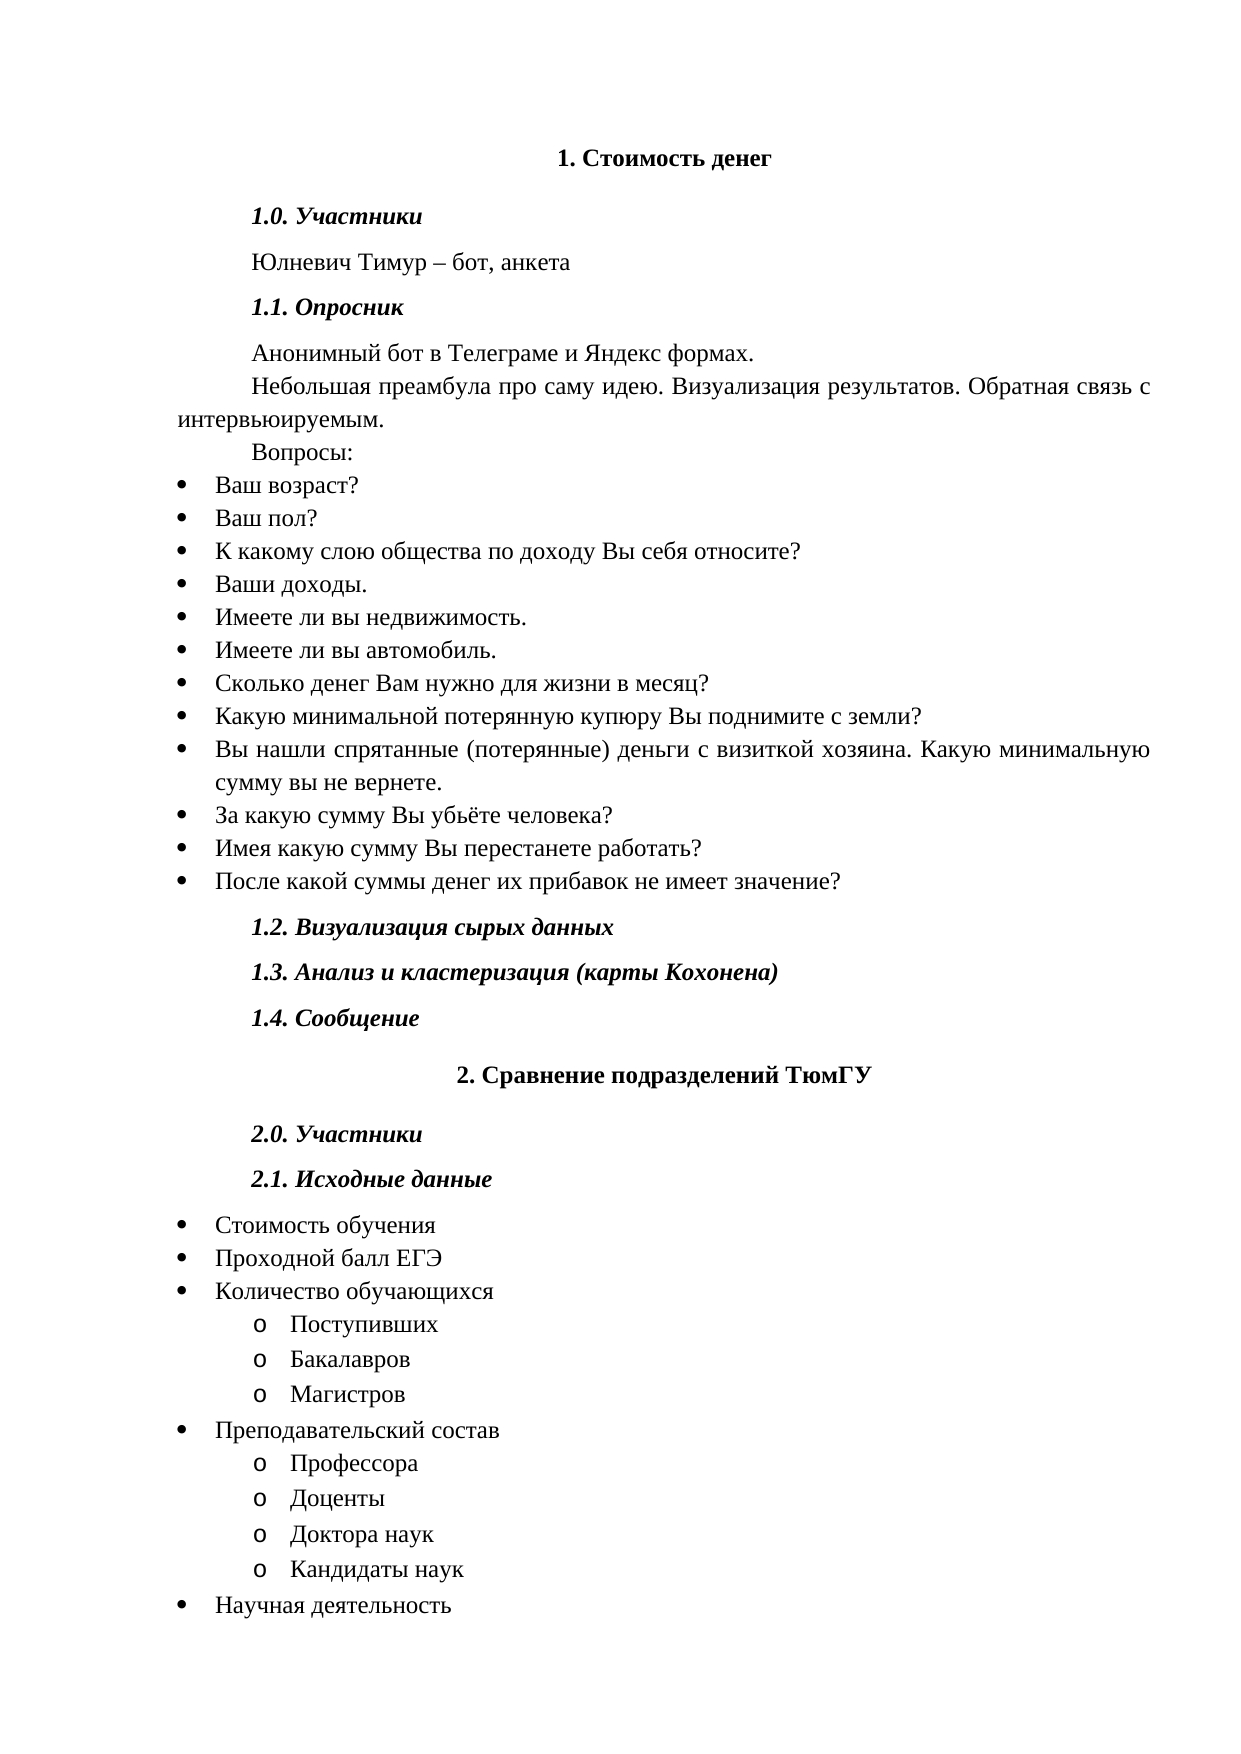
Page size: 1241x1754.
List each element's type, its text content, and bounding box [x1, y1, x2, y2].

list Количество обучающихся [177, 1276, 1152, 1304]
subtitle 1.3. Анализ и кластеризация (карты Кохонена) [177, 957, 1152, 986]
list Научная деятельность [177, 1590, 1152, 1618]
list Сколько денег Вам нужно для жизни в месяц? [177, 668, 1152, 697]
text Вопросы: [177, 437, 1152, 466]
list Стоимость обучения [177, 1210, 1152, 1238]
subtitle 2.1. Исходные данные [177, 1164, 1152, 1193]
list Имея какую сумму Вы перестанете работать? [177, 833, 1152, 862]
list Доктора наук [252, 1519, 1152, 1550]
subtitle 1.2. Визуализация сырых данных [177, 912, 1152, 940]
list Доценты [252, 1483, 1152, 1514]
subtitle 2. Сравнение подразделений ТюмГУ [177, 1061, 1152, 1089]
list Ваш пол? [177, 503, 1152, 532]
list Кандидаты наук [252, 1554, 1152, 1585]
list Вы нашли спрятанные (потерянные) деньги с визиткой хозяина. Какую минимальную сумму вы не вернете. [177, 734, 1152, 796]
list Имеете ли вы автомобиль. [177, 635, 1152, 664]
list Какую минимальной потерянную купюру Вы поднимите с земли? [177, 701, 1152, 730]
subtitle 1.4. Сообщение [177, 1003, 1152, 1031]
list Ваш возраст? [177, 470, 1152, 498]
list К какому слою общества по доходу Вы себя относите? [177, 536, 1152, 564]
list Поступивших [252, 1309, 1152, 1339]
list Бакалавров [252, 1344, 1152, 1375]
text Небольшая преамбула про саму идею. Визуализация результатов. Обратная связь с интервьюируемым. [177, 371, 1152, 432]
list Имеете ли вы недвижимость. [177, 602, 1152, 631]
list Профессора [252, 1448, 1152, 1479]
text Анонимный бот в Телеграме и Яндекс формах. [177, 338, 1152, 366]
subtitle 1.0. Участники [177, 201, 1152, 230]
list Проходной балл ЕГЭ [177, 1243, 1152, 1271]
list Преподавательский состав [177, 1415, 1152, 1444]
subtitle 2.0. Участники [177, 1119, 1152, 1147]
list За какую сумму Вы убьёте человека? [177, 800, 1152, 829]
list После какой суммы денег их прибавок не имеет значение? [177, 866, 1152, 895]
list Ваши доходы. [177, 569, 1152, 598]
subtitle 1. Стоимость денег [177, 143, 1152, 172]
text Юлневич Тимур – бот, анкета [177, 247, 1152, 275]
list Магистров [252, 1379, 1152, 1410]
subtitle 1.1. Опросник [177, 292, 1152, 321]
